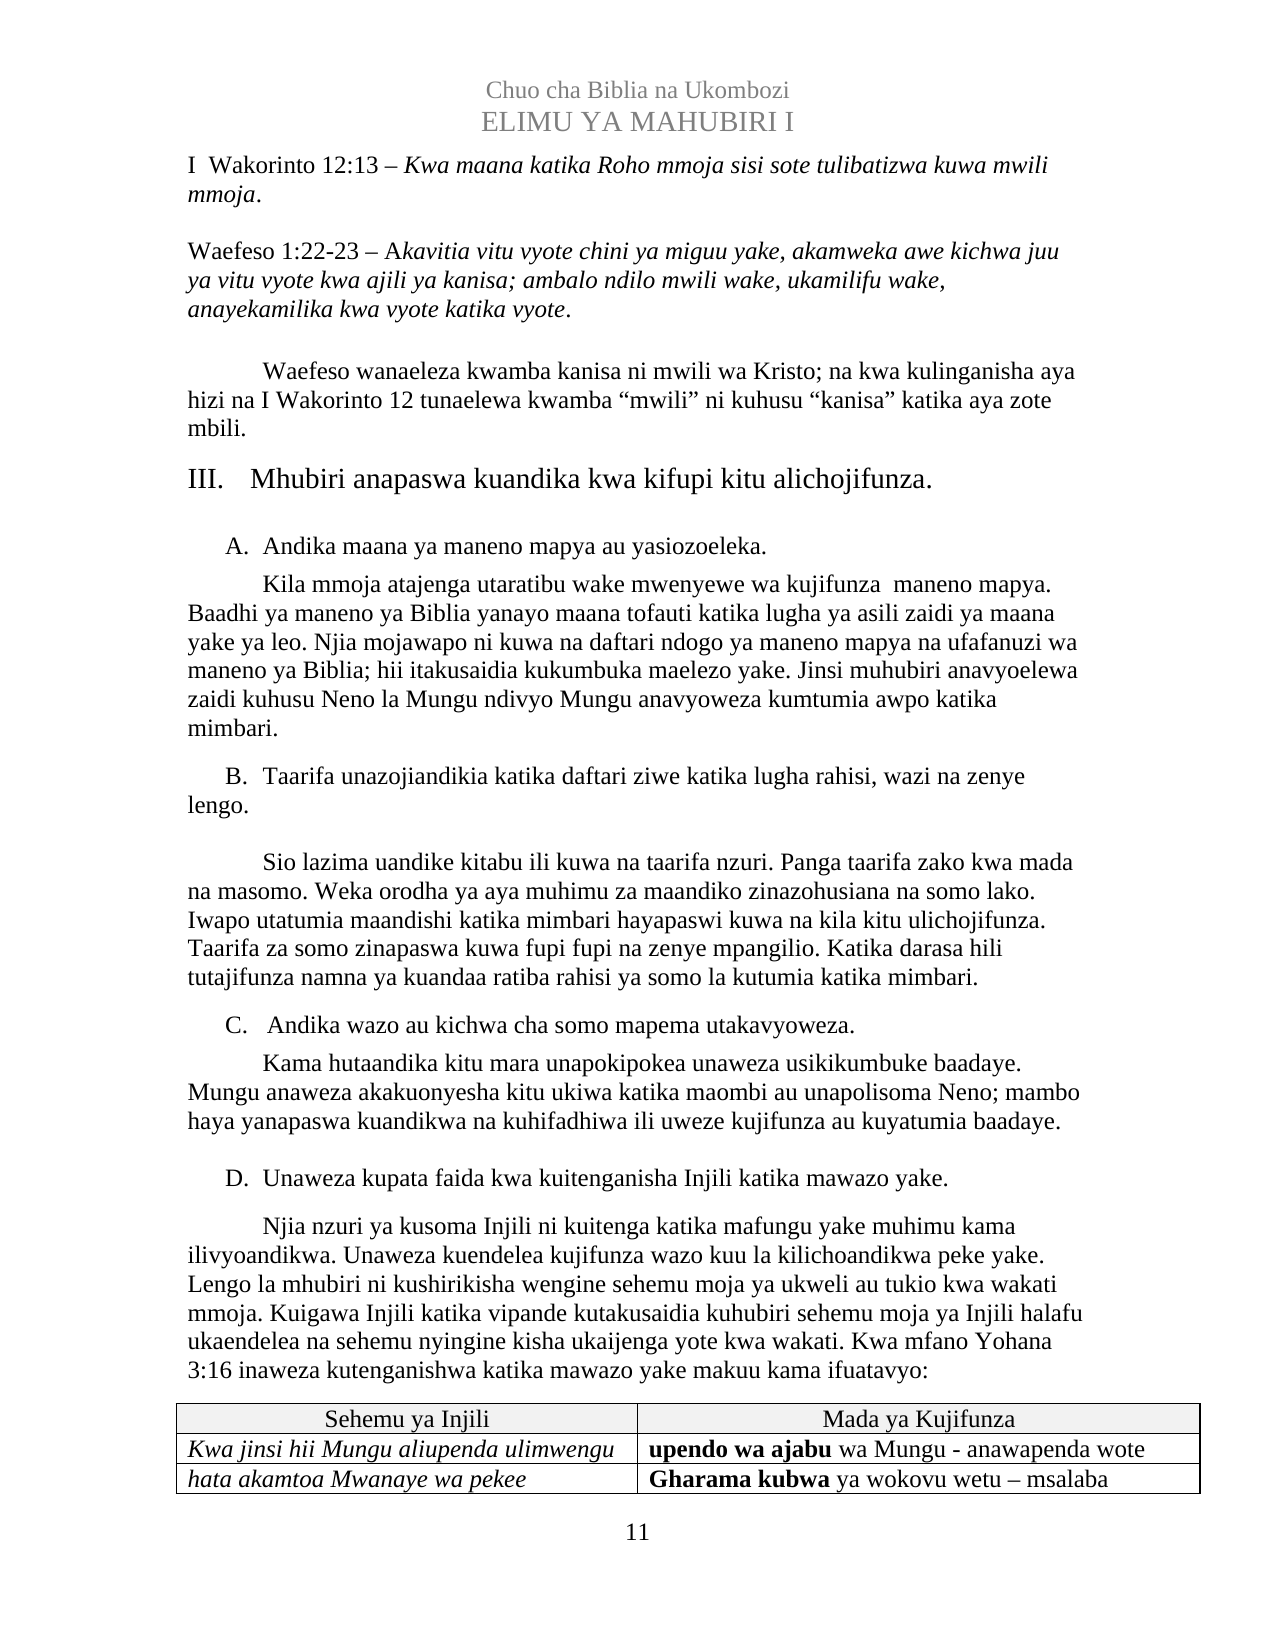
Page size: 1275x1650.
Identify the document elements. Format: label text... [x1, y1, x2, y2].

text Waefeso wanaeleza kwamba kanisa ni mwili wa Kristo; na kwa kulinganisha aya hizi na I Wakorinto 12 tunaelewa kwamba “mwili” ni kuhusu “kanisa” katika aya zote mbili. [187, 356, 1087, 442]
table_cell hata akamtoa Mwanaye wa pekee [177, 1464, 637, 1492]
table_header Mada ya Kujifunza [638, 1404, 1199, 1433]
table_header Sehemu ya Injili [177, 1404, 637, 1433]
text hutaandika kitu mara unapokipokea unaweza usikikumbuke baadaye. Mungu anaweza akakuonyesha kitu ukiwa katika maombi au unapolisoma Neno; mambo haya yanapaswa kuandikwa na kuhifadhiwa ili uweze kujifunza au kuyatumia baadaye. [187, 1048, 1087, 1135]
table_cell Gharama kubwa ya wokovu wetu – msalaba [638, 1464, 1199, 1492]
subtitle Taarifa unazojiandikia katika daftari ziwe katika lugha rahisi, wazi na zenye lengo. [187, 761, 1087, 818]
text C. Andika wazo au kichwa cha somo mapema utakavyoweza. [187, 1010, 1087, 1039]
text I Wakorinto 12:13 – Kwa maana katika Roho mmoja sisi sote tulibatizwa kuwa mwili mmoja. [187, 150, 1087, 207]
text Njia nzuri ya kusoma Injili ni kuitenga katika mafungu yake muhimu ilivyoandikwa. Unaweza kuendelea kujifunza wazo kuu la kilichoandikwa peke yake. Lengo la mhubiri ni kushirikisha wengine sehemu moja ya ukweli au tukio kwa wakati mmoja. Kuigawa Injili katika vipande kutakusaidia kuhubiri sehemu moja ya Injili halafu ukaendelea na sehemu nyingine kisha ukaijenga yote kwa wakati. Kwa mfano Yohana 3:16 inaweza kutenganishwa katika mawazo yake makuu ifuatavyo: [187, 1211, 1087, 1384]
table_cell upendo wa ajabu wa Mungu - anawapenda wote [638, 1434, 1199, 1463]
subtitle Andika maana ya maneno mapya au yasiozoeleka. [225, 531, 1087, 560]
table_cell Kwa jinsi hii Mungu aliupenda ulimwengu [177, 1434, 637, 1463]
text Waefeso 1:22-23 – Akavitia vitu vyote chini ya miguu yake, akamweka awe kichwa juu ya vitu vyote kwa ajili ya kanisa; ambalo ndilo mwili wake, ukamilifu wake, anayekamilika kwa vyote katika vyote. [187, 236, 1087, 322]
subtitle D. Unaweza kupata faida kwa kuitenganisha Injili katika mawazo yake. [187, 1163, 1087, 1192]
subtitle Mhubiri anapaswa kuandika kwa kifupi kitu alichojifunza. [187, 461, 1087, 495]
text Sio lazima uandike kitabu ili kuwa na taarifa nzuri. Panga taarifa zako kwa mada na masomo. Weka orodha ya aya muhimu za maandiko zinazohusiana na somo lako. Iwapo utatumia maandishi katika mimbari hayapaswi kuwa na kila kitu ulichojifunza. Taarifa za somo zinapaswa kuwa fupi fupi na zenye mpangilio. Katika darasa hili tutajifunza namna ya kuandaa ratiba rahisi ya somo la kutumia katika mimbari. [187, 847, 1087, 991]
subtitle Kila mmoja atajenga utaratibu wake mwenyewe wa kujifunza maneno mapya. Baadhi ya maneno ya Biblia yanayo maana tofauti katika lugha ya asili zaidi ya maana yake ya leo. Njia mojawapo ni kuwa na daftari ndogo ya maneno mapya na ufafanuzi wa maneno ya Biblia; hii itakusaidia kukumbuka maelezo yake. Jinsi muhubiri anavyoelewa zaidi kuhusu Neno la Mungu ndivyo Mungu anavyoweza kumtumia awpo katika mimbari. [187, 569, 1087, 742]
